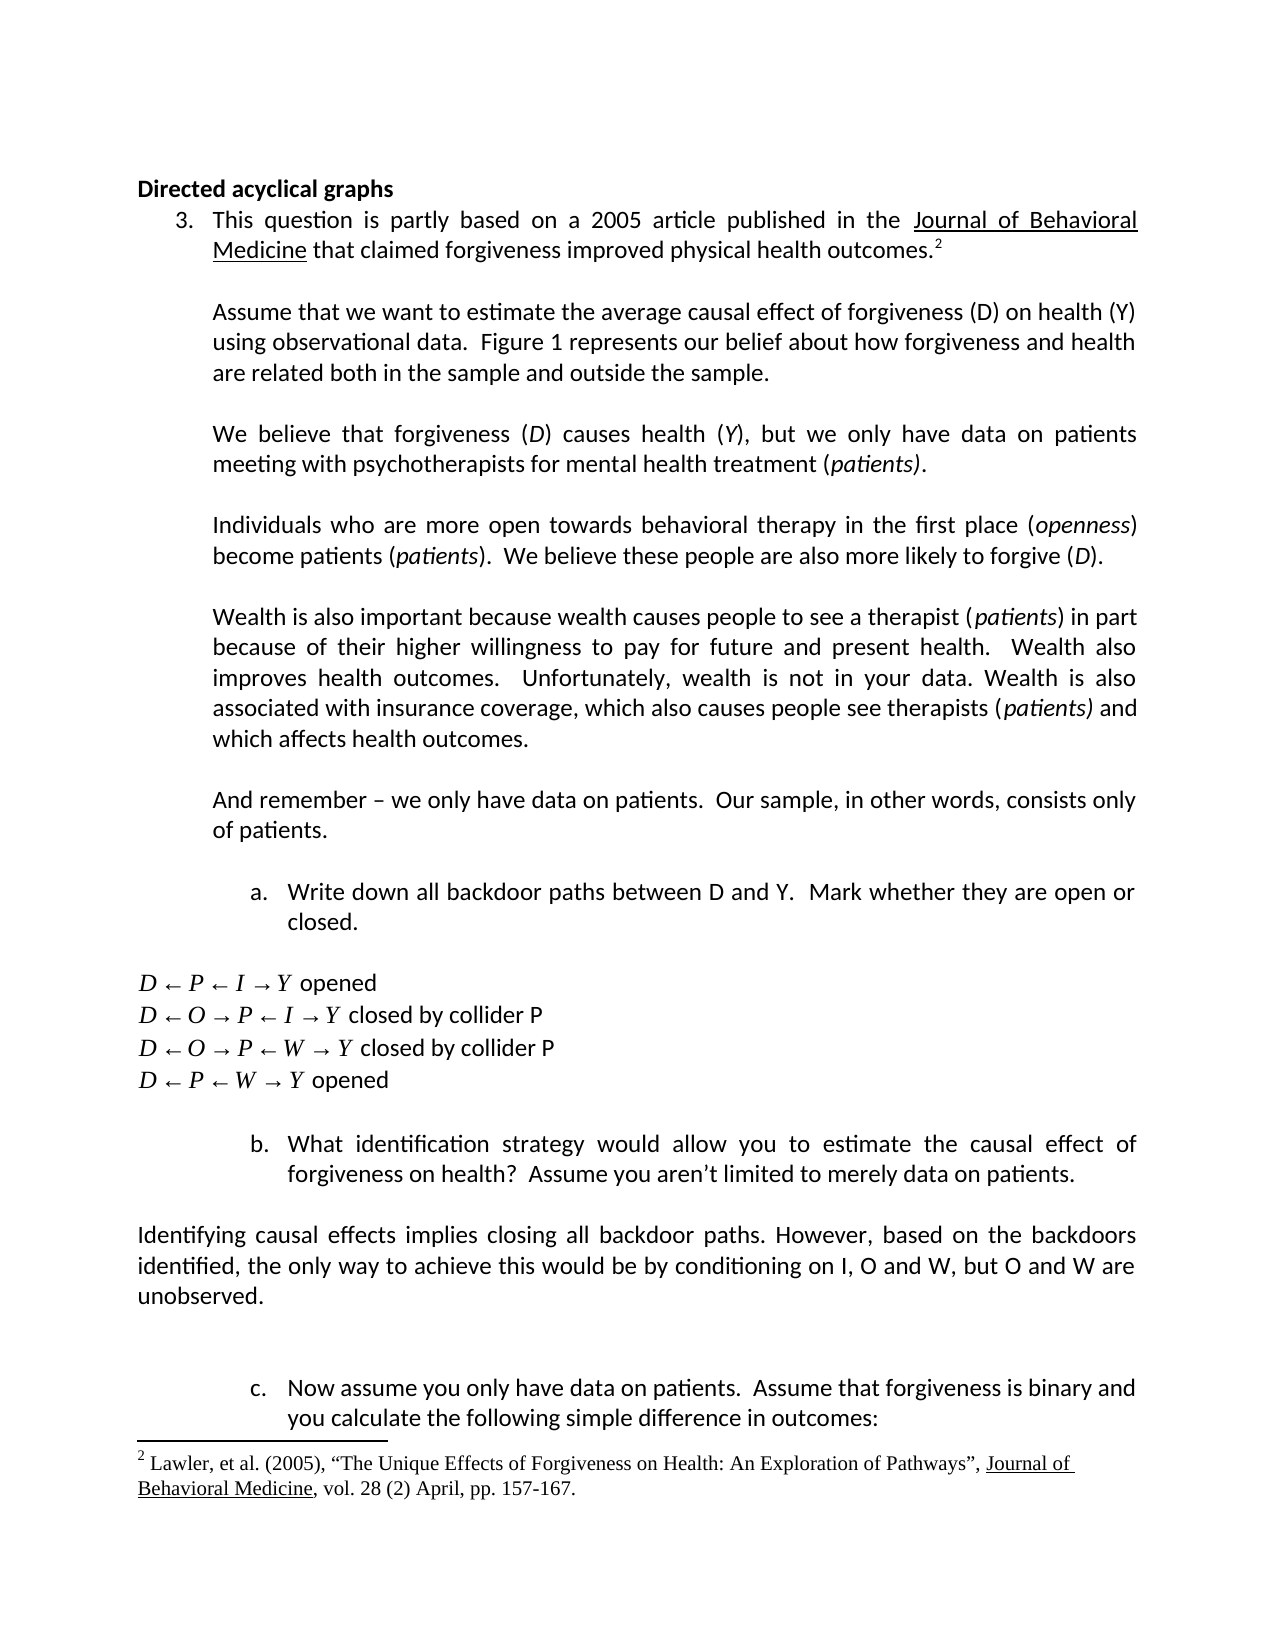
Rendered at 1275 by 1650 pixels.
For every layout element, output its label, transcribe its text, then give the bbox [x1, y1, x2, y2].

list Now assume you only have data on patients. Assume that forgiveness is binary and you calculate the following simple difference in outcomes: [250, 1372, 1138, 1433]
text Identifying causal effects implies closing all backdoor paths. However, based on the backdoors identified, the only way to achieve this would be by conditioning on I, O and W, but O and W are unobserved. [137, 1219, 1138, 1311]
text Individuals who are more open towards behavioral therapy in the first place (openness) become patients (patients). We believe these people are also more likely to forgive (D). [212, 509, 1138, 570]
text Directed acyclical graphs [137, 174, 1138, 204]
list Write down all backdoor paths between D and Y. Mark whether they are open or closed. [250, 876, 1138, 937]
text closed by collider P [137, 1032, 1138, 1065]
text closed by collider P [137, 1000, 1138, 1032]
text And remember – we only have data on patients. Our sample, in other words, consists only of patients. [212, 784, 1138, 845]
text opened [137, 967, 1138, 1000]
text We believe that forgiveness (D) causes health (Y), but we only have data on patients meeting with psychotherapists for mental health treatment (patients). [212, 418, 1138, 479]
text Wealth is also important because wealth causes people to see a therapist (patients) in part because of their higher willingness to pay for future and present health. Wealth also improves health outcomes. Unfortunately, wealth is not in your data. Wealth is also associated with insurance coverage, which also causes people see therapists (patients) and which affects health outcomes. [212, 601, 1138, 753]
text opened [137, 1065, 1138, 1097]
text Assume that we want to estimate the average causal effect of forgiveness (D) on health (Y) using observational data. Figure 1 represents our belief about how forgiveness and health are related both in the sample and outside the sample. [212, 296, 1138, 387]
list This question is partly based on a 2005 article published in the Journal of Behavioral Medicine that claimed forgiveness improved physical health outcomes. [175, 204, 1138, 265]
list What identification strategy would allow you to estimate the causal effect of forgiveness on health? Assume you aren’t limited to merely data on patients. [250, 1128, 1138, 1189]
